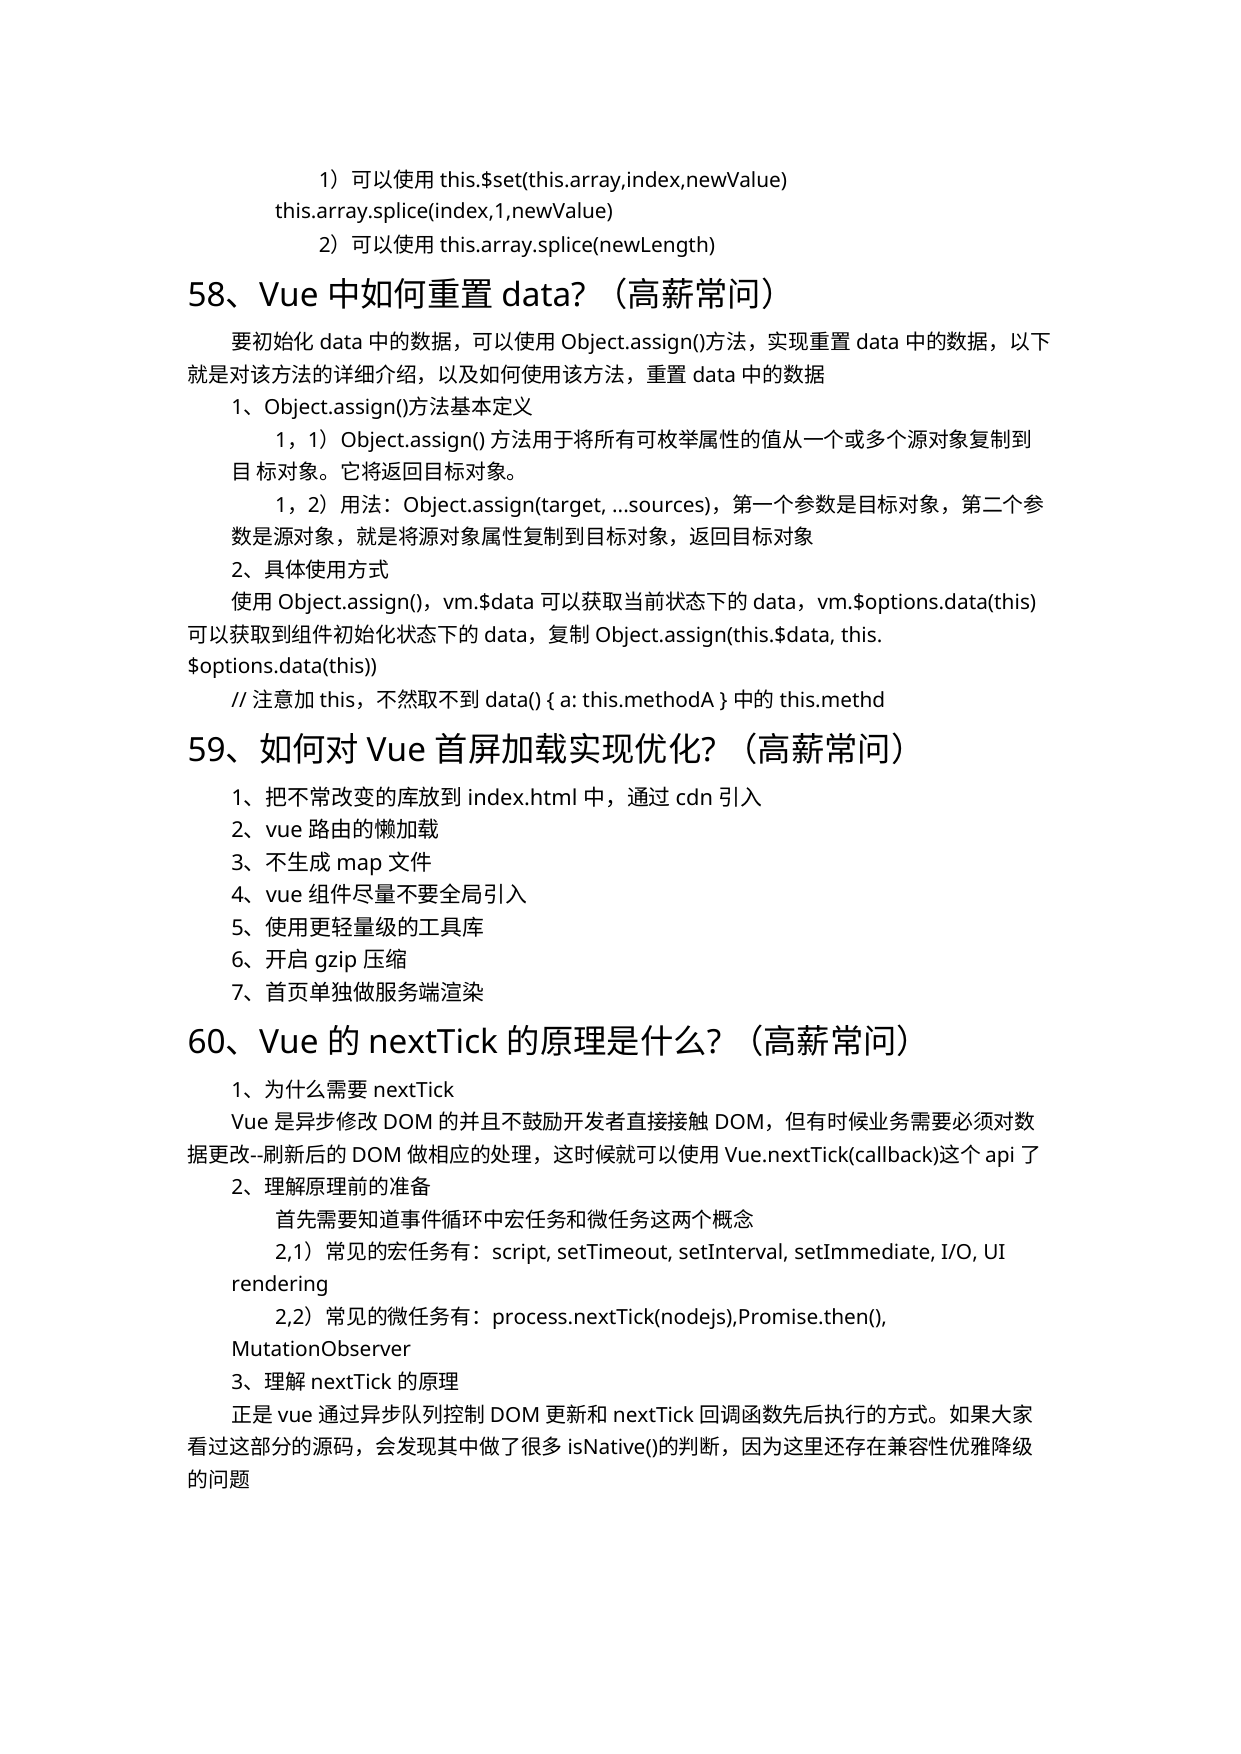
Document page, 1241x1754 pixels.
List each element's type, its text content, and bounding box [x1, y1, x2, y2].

text 60、Vue 的 nextTick 的原理是什么? （高薪常问） [187, 1007, 1053, 1072]
text 2、具体使用方式 [187, 552, 1053, 584]
text 1、为什么需要 nextTick [187, 1072, 1053, 1104]
text 2,1）常见的宏任务有：script, setTimeout, setInterval, setImmediate, I/O, UI rendering [231, 1234, 1053, 1299]
text 3、理解 nextTick 的原理 [187, 1364, 1053, 1397]
text 1，2）用法：Object.assign(target, ...sources)，第一个参数是目标对象，第二个参数是源对象，就是将源对象属性复制到目标对象，返回目标对象 [231, 487, 1053, 552]
text 2,2）常见的微任务有：process.nextTick(nodejs),Promise.then(), MutationObserver [231, 1299, 1053, 1364]
text 6、开启 gzip 压缩 [187, 942, 1053, 974]
text 1，1）Object.assign() 方法用于将所有可枚举属性的值从一个或多个源对象复制到目 标对象。它将返回目标对象。 [231, 422, 1053, 487]
text 2、理解原理前的准备 [187, 1169, 1053, 1202]
text 3、不生成 map 文件 [187, 844, 1053, 877]
text 59、如何对 Vue 首屏加载实现优化? （高薪常问） [187, 714, 1053, 779]
text 要初始化 data 中的数据，可以使用 Object.assign()方法，实现重置 data 中的数据，以下就是对该方法的详细介绍，以及如何使用该方法，重置 data 中的数据 [187, 324, 1053, 389]
text 1、Object.assign()方法基本定义 [187, 389, 1053, 422]
text Vue 是异步修改 DOM 的并且不鼓励开发者直接接触 DOM，但有时候业务需要必须对数据更改--刷新后的 DOM 做相应的处理，这时候就可以使用 Vue.nextTick(callback)这个api 了 [187, 1104, 1053, 1169]
text 使用 Object.assign()，vm.$data 可以获取当前状态下的 data，vm.$options.data(this) [187, 584, 1053, 617]
text 1）可以使用 this.$set(this.array,index,newValue) this.array.splice(index,1,newValue) [275, 162, 1053, 227]
text 58、Vue 中如何重置 data? （高薪常问） [187, 259, 1053, 324]
text 1、把不常改变的库放到 index.html 中，通过 cdn 引入 [187, 779, 1053, 812]
text 4、vue 组件尽量不要全局引入 [187, 877, 1053, 909]
text 2、vue 路由的懒加载 [187, 812, 1053, 844]
text 7、首页单独做服务端渲染 [187, 974, 1053, 1007]
text 可以获取到组件初始化状态下的 data，复制 Object.assign(this.$data, this.$options.data(this)) [187, 617, 1053, 682]
text 首先需要知道事件循环中宏任务和微任务这两个概念 [231, 1202, 1053, 1234]
text 5、使用更轻量级的工具库 [187, 909, 1053, 942]
text 2）可以使用 this.array.splice(newLength) [275, 227, 1053, 259]
text // 注意加 this，不然取不到 data() { a: this.methodA } 中的 this.methd [187, 682, 1053, 714]
text 正是 vue 通过异步队列控制 DOM 更新和 nextTick 回调函数先后执行的方式。如果大家看过这部分的源码，会发现其中做了很多 isNative()的判断，因为这里还存在兼容性优雅降级的问题 [187, 1397, 1053, 1494]
